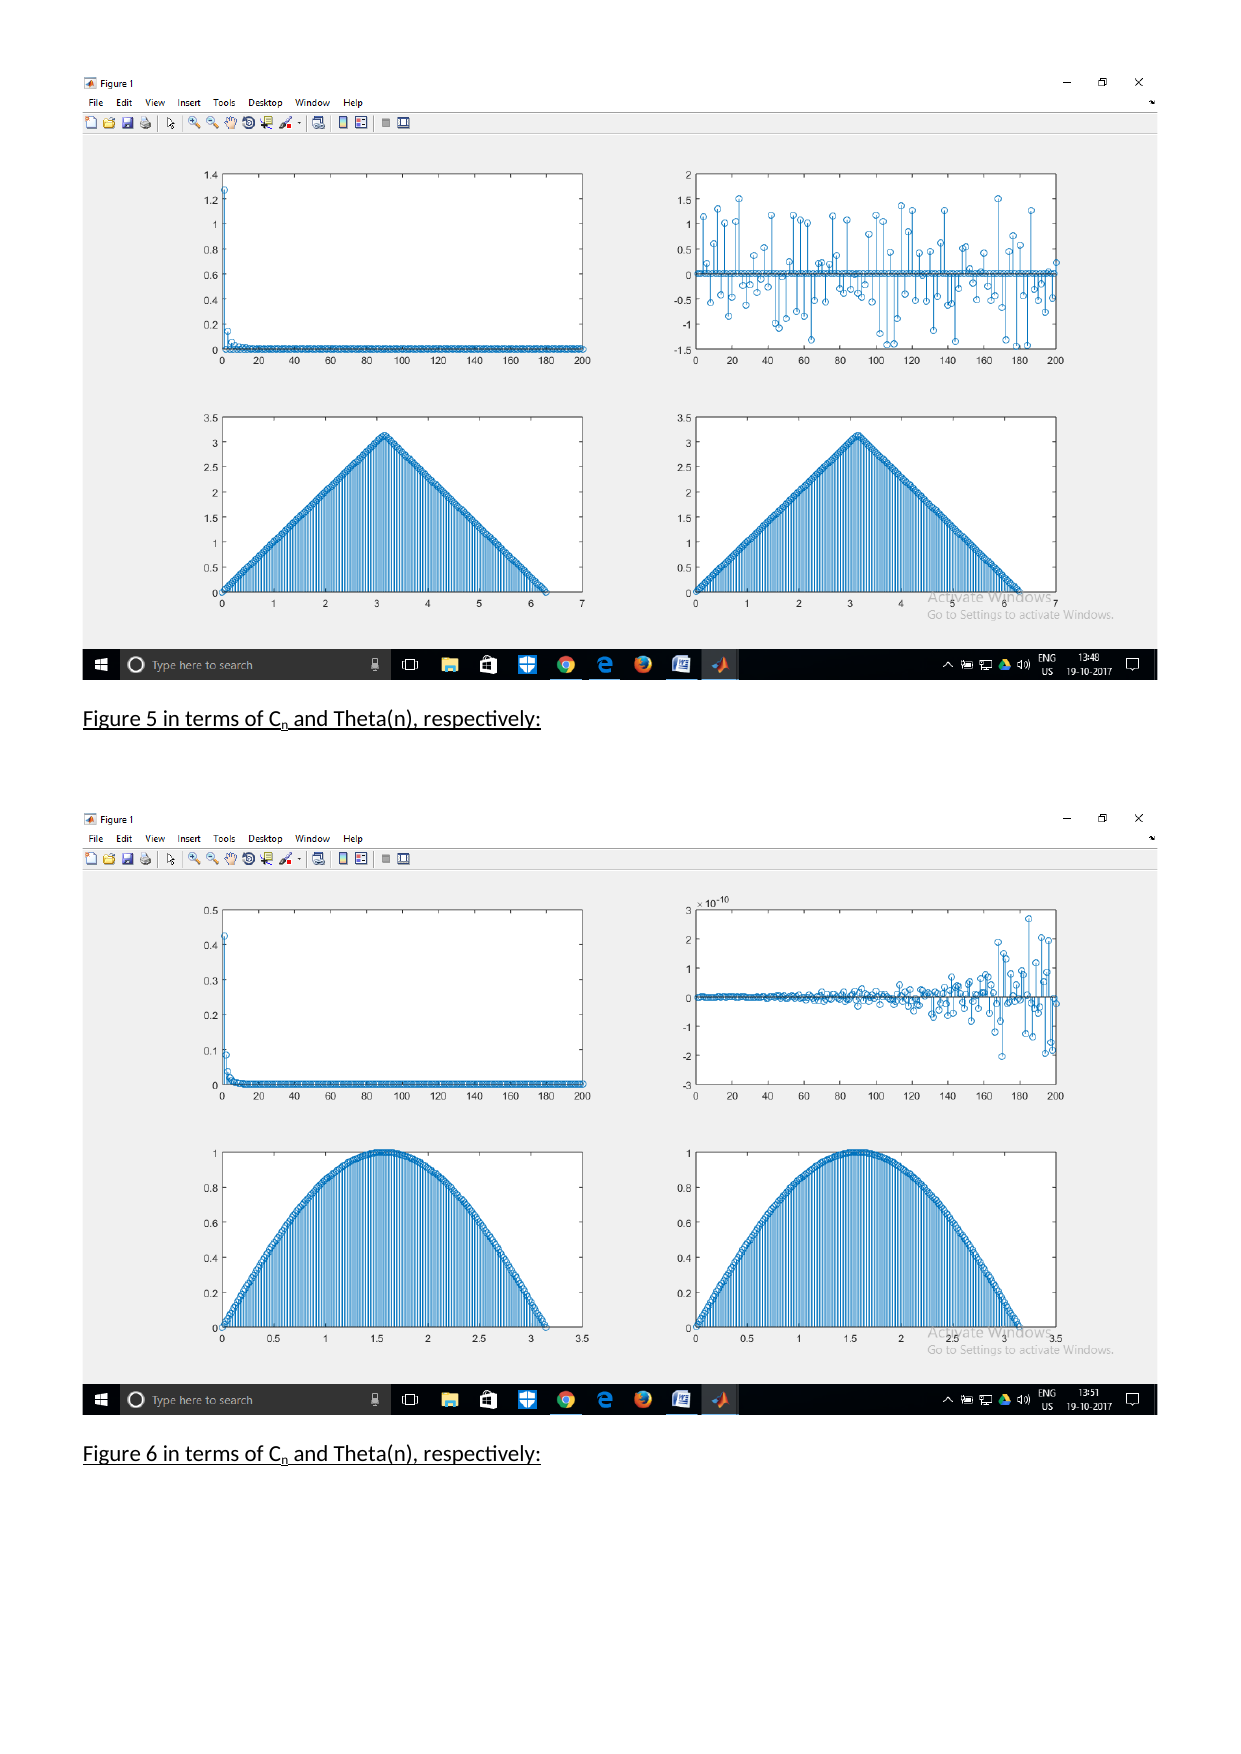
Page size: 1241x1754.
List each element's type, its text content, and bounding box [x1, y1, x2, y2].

text Figure 6 in terms of Cn and Theta(n), respectively: [83, 1439, 1157, 1468]
picture [82, 75, 1158, 680]
picture [82, 810, 1158, 1415]
text Figure 5 in terms of Cn and Theta(n), respectively: [83, 704, 1157, 732]
